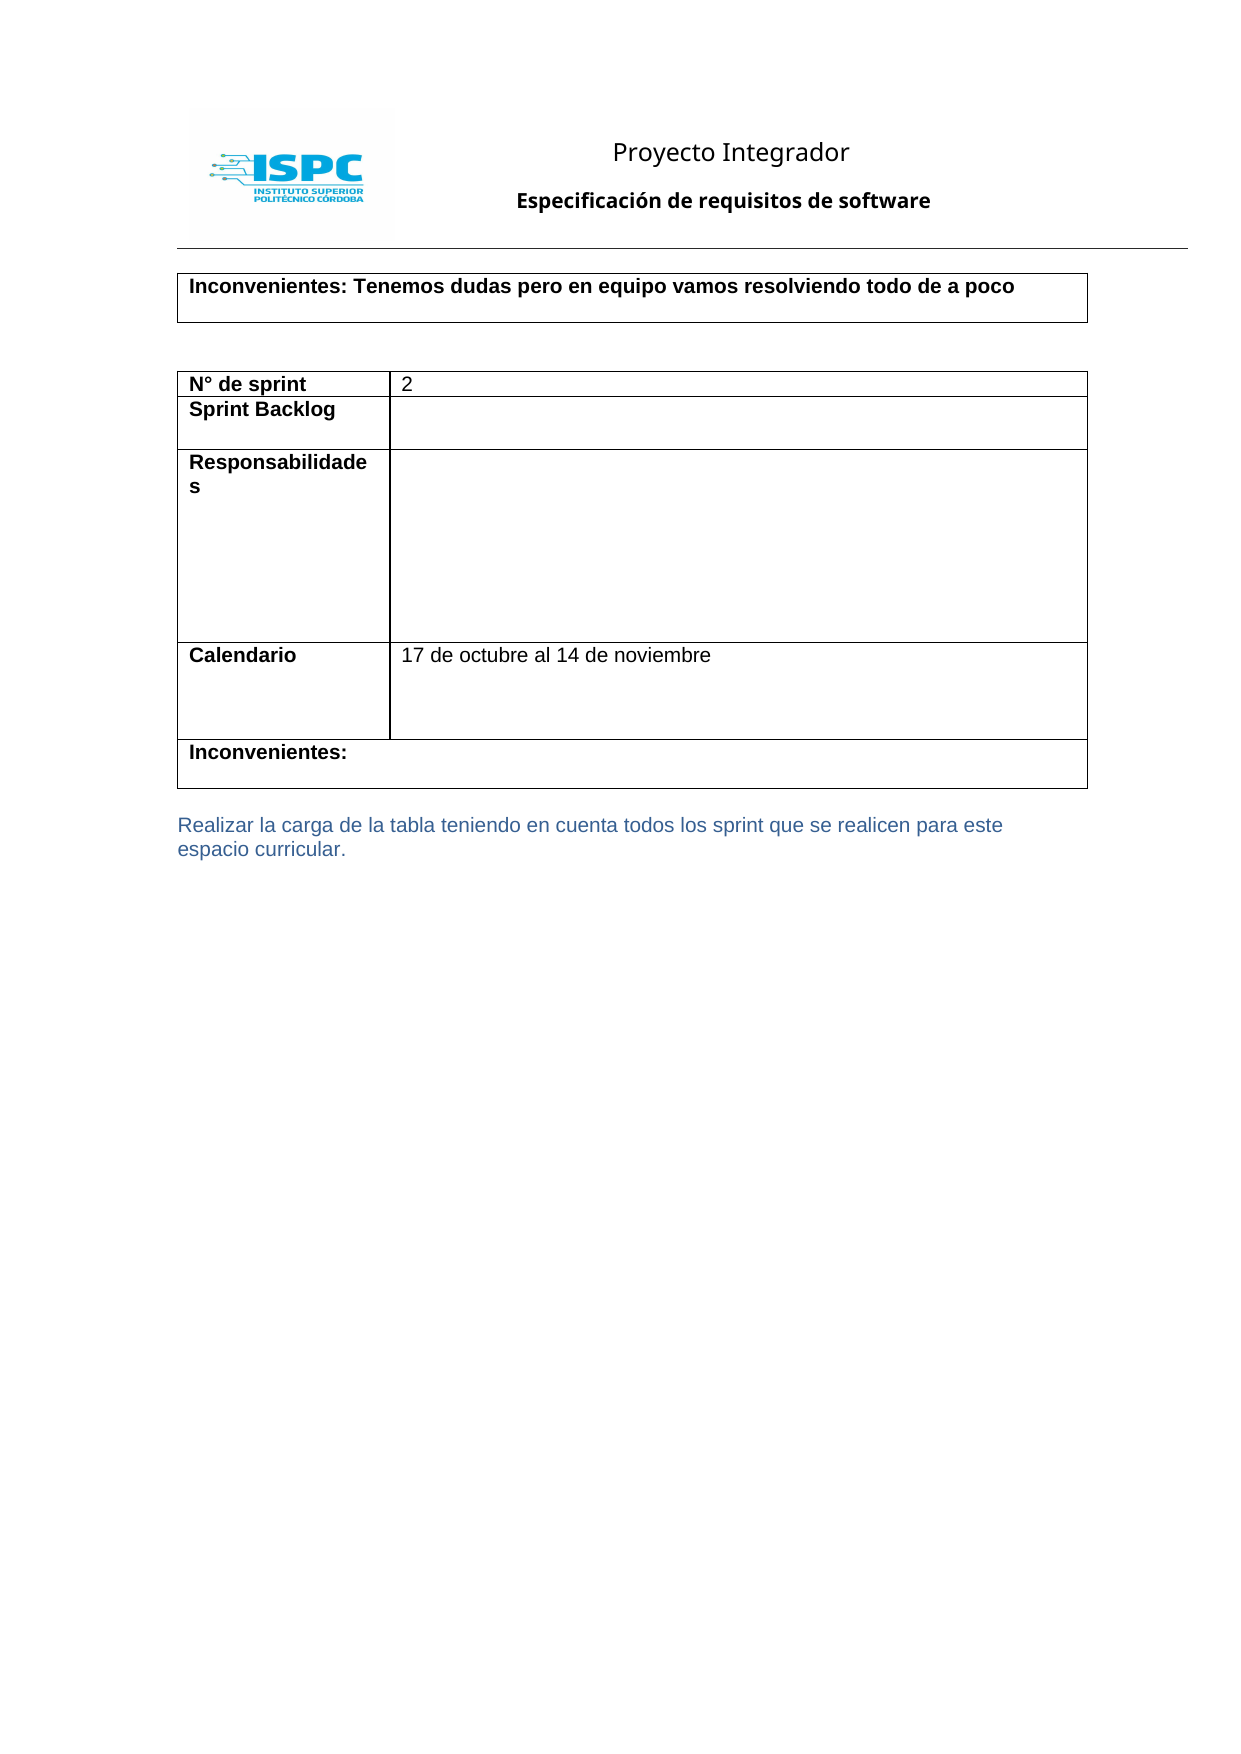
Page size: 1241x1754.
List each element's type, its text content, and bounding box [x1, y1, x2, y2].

table_cell [391, 450, 1087, 642]
table_cell Responsabilidades [178, 450, 389, 642]
picture [188, 108, 395, 241]
table_cell Inconvenientes: [178, 740, 1087, 788]
table_cell [391, 397, 1087, 449]
table_cell Calendario [178, 643, 389, 739]
table_header N° de sprint [178, 372, 389, 396]
table_cell Sprint Backlog [178, 397, 389, 449]
text Realizar la carga de la tabla teniendo en cuenta todos los sprint que se realicen para este espacio curricular. [177, 813, 1063, 861]
table_header 2 [391, 372, 1087, 396]
table_cell Inconvenientes: Tenemos dudas pero en equipo vamos resolviendo todo de a poco [178, 274, 1087, 322]
table_cell 17 de octubre al 14 de noviembre [391, 643, 1087, 739]
